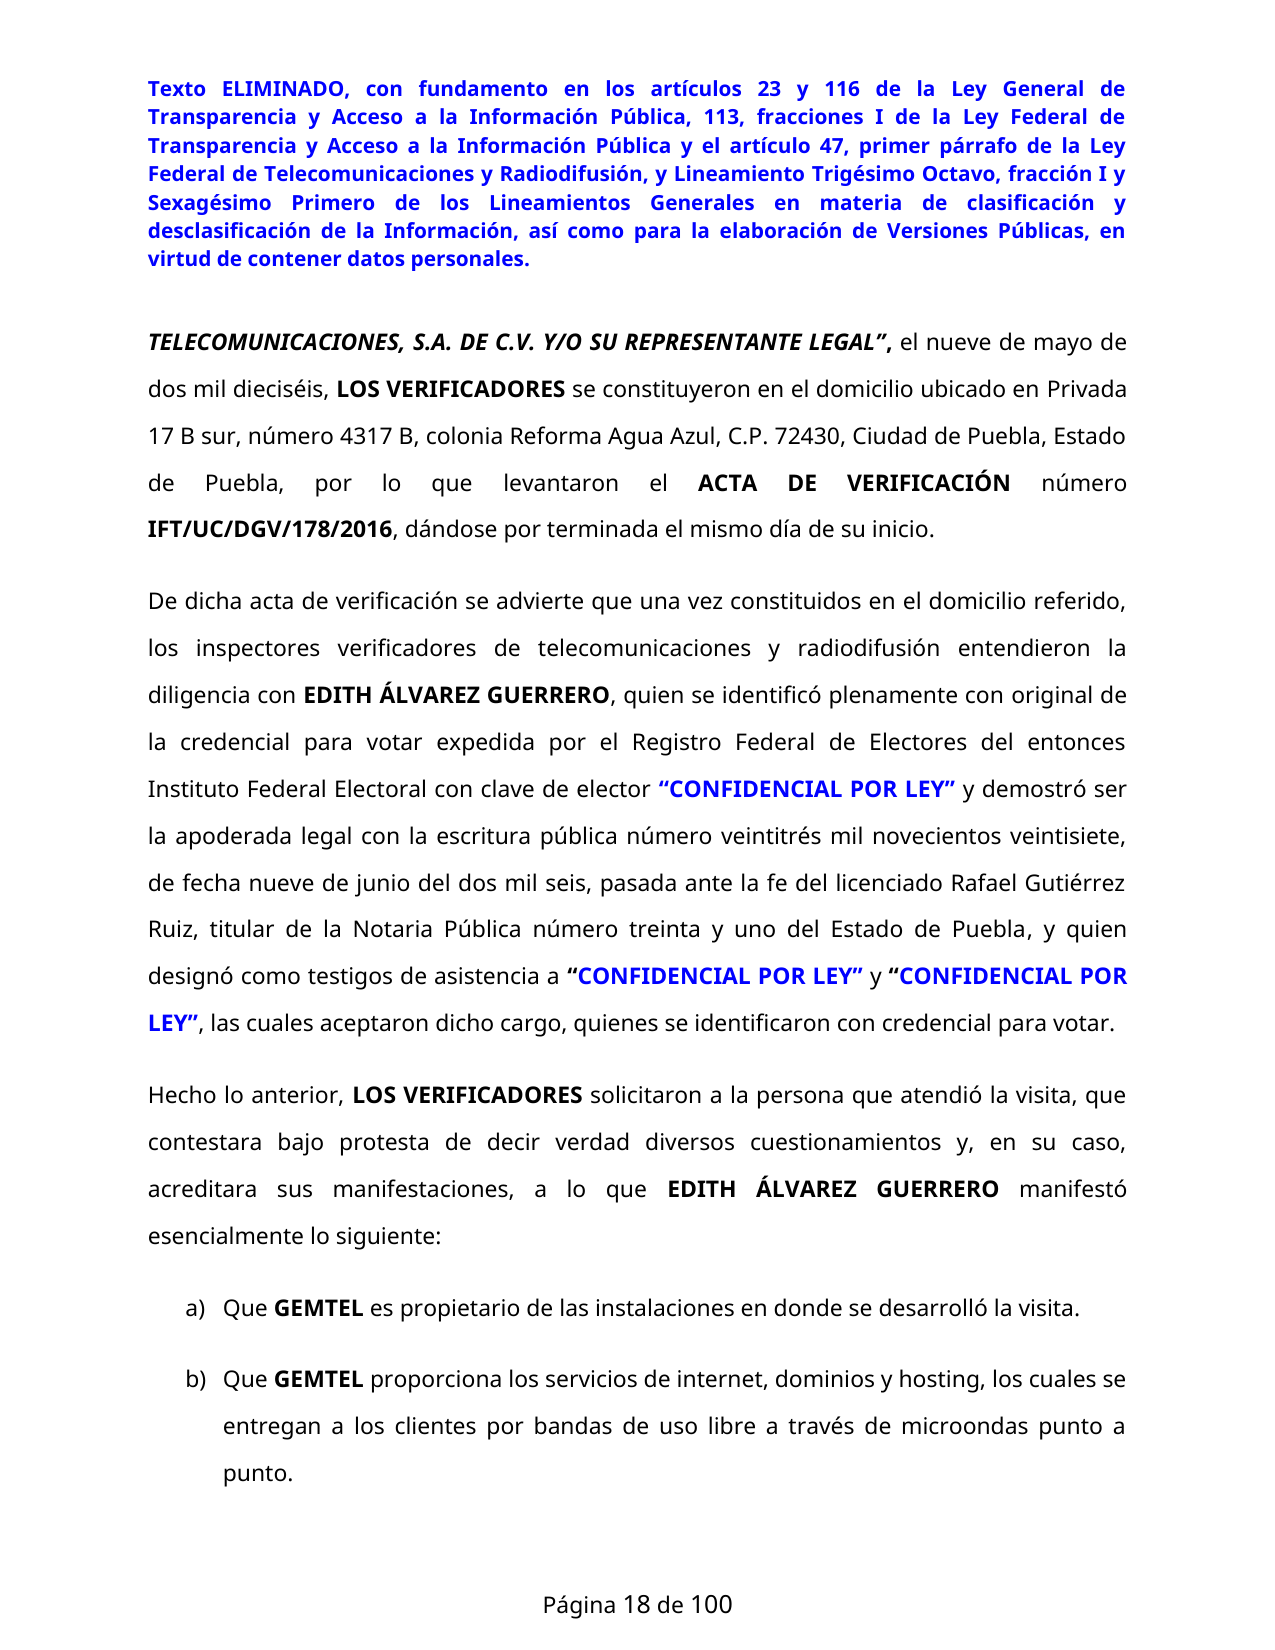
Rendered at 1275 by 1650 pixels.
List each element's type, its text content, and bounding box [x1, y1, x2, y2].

text Hecho lo anterior, LOS VERIFICADORES solicitaron a la persona que atendió la visita, que contestara bajo protesta de decir verdad diversos cuestionamientos y, en su caso, acreditara sus manifestaciones, a lo que EDITH ÁLVAREZ GUERRERO manifestó esencialmente lo siguiente: [148, 1079, 1127, 1251]
list Que GEMTEL proporciona los servicios de internet, dominios y hosting, los cuales se entregan a los clientes por bandas de uso libre a través de microondas punto a punto. [185, 1363, 1127, 1488]
list Que GEMTEL es propietario de las instalaciones en donde se desarrolló la visita. [185, 1292, 1127, 1323]
text De dicha acta de verificación se advierte que una vez constituidos en el domicilio referido, los inspectores verificadores de telecomunicaciones y radiodifusión entendieron la diligencia con EDITH ÁLVAREZ GUERRERO, quien se identificó plenamente con original de la credencial para votar expedida por el Registro Federal de Electores del entonces Instituto Federal Electoral con clave de elector “CONFIDENCIAL POR LEY” y demostró ser la apoderada legal con la escritura pública número veintitrés mil novecientos veintisiete, de fecha nueve de junio del dos mil seis, pasada ante la fe del licenciado Rafael Gutiérrez Ruiz, titular de la Notaria Pública número treinta y uno del Estado de Puebla, y quien designó como testigos de asistencia a “CONFIDENCIAL POR LEY” y “CONFIDENCIAL POR LEY”, las cuales aceptaron dicho cargo, quienes se identificaron con credencial para votar. [148, 585, 1127, 1038]
text TELECOMUNICACIONES, S.A. DE C.V. Y/O SU REPRESENTANTE LEGAL”, el nueve de mayo de dos mil dieciséis, LOS VERIFICADORES se constituyeron en el domicilio ubicado en Privada 17 B sur, número 4317 B, colonia Reforma Agua Azul, C.P. 72430, Ciudad de Puebla, Estado de Puebla, por lo que levantaron el ACTA DE VERIFICACIÓN número IFT/UC/DGV/178/2016, dándose por terminada el mismo día de su inicio. [148, 326, 1127, 545]
